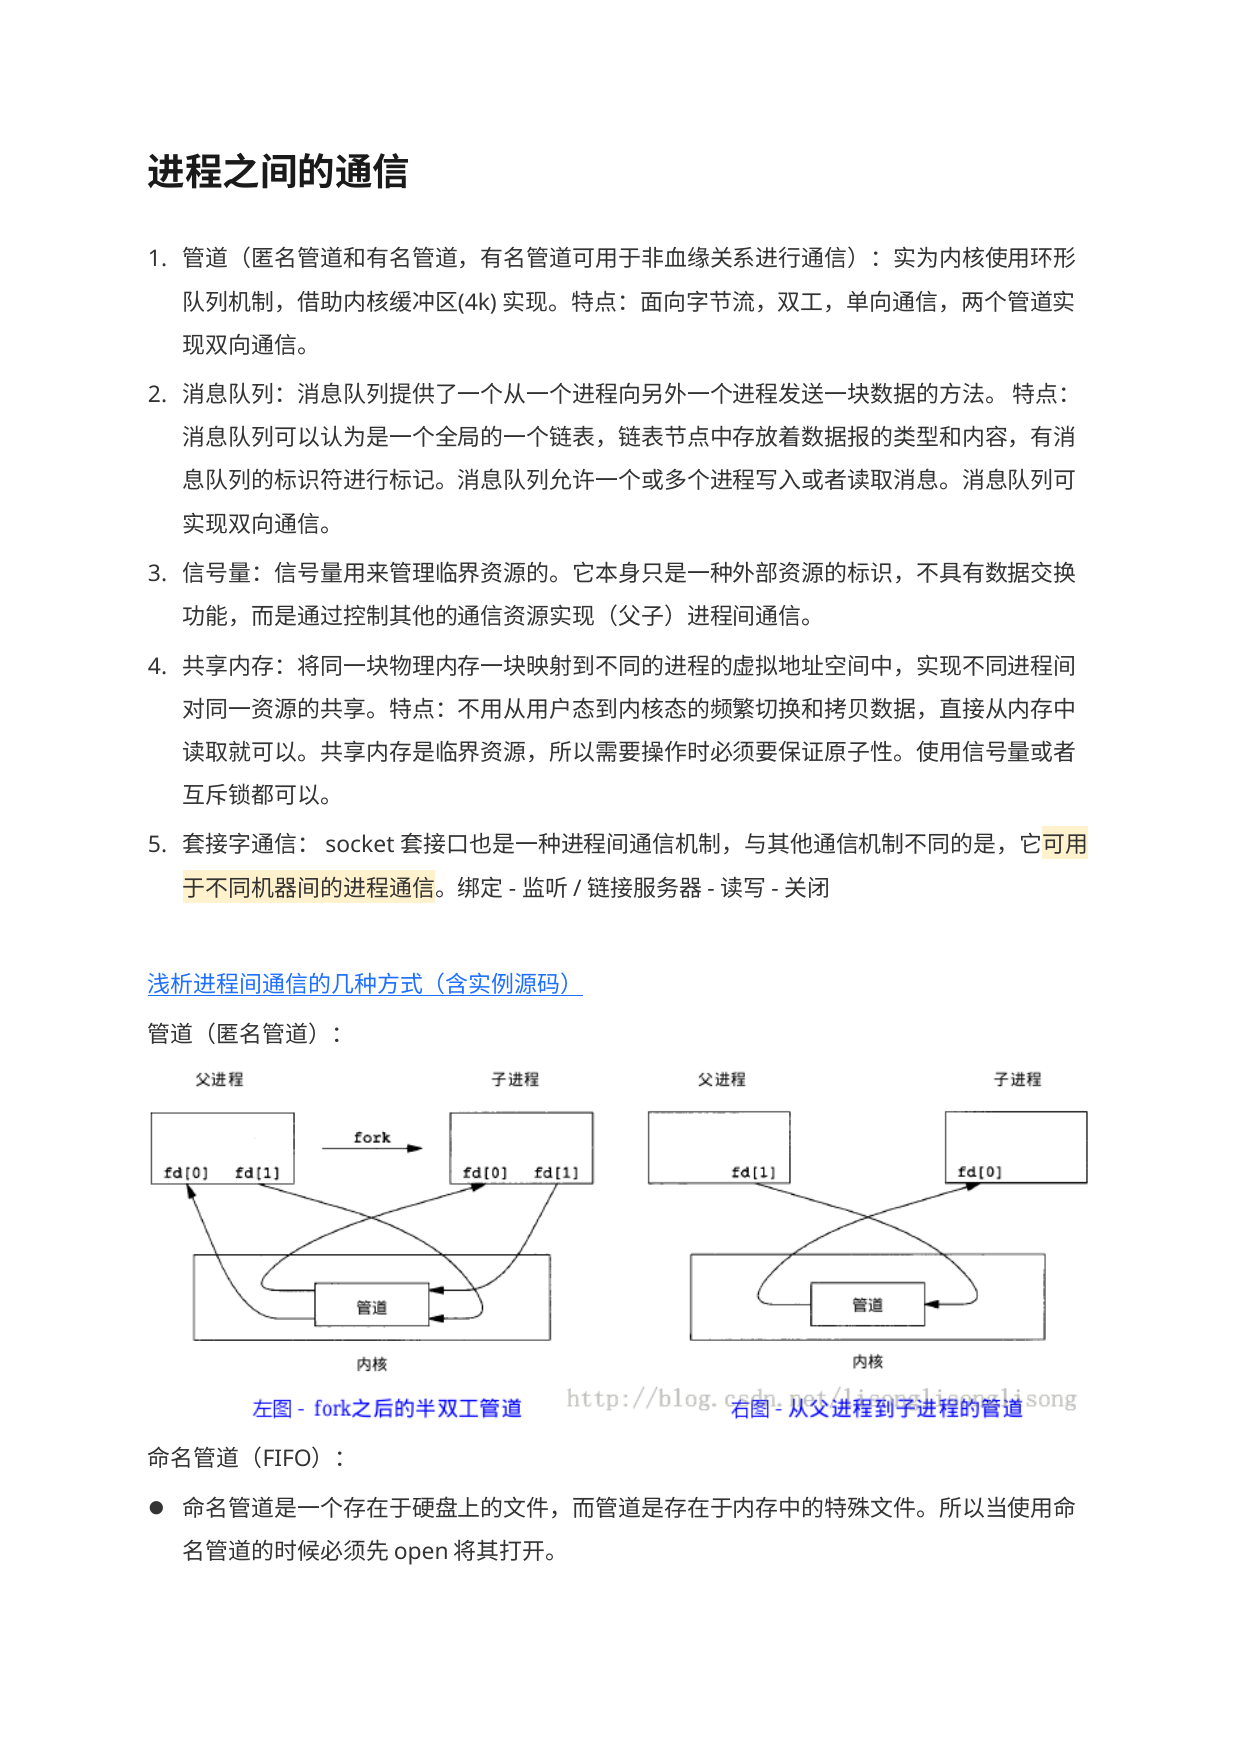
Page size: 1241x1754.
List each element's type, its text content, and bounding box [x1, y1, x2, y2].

list 共享内存：将同⼀块物理内存⼀块映射到不同的进程的虚拟地址空间中，实现不同进程间对同⼀资源的共享。特点：不用从用户态到内核态的频繁切换和拷贝数据，直接从内存中读取就可以。共享内存是临界资源，所以需要操作时必须要保证原子性。使用信号量或者互斥锁都可以。 [148, 647, 1093, 810]
list 管道（匿名管道和有名管道，有名管道可用于非血缘关系进行通信）：实为内核使用环形队列机制，借助内核缓冲区(4k) 实现。特点：面向字节流，双工，单向通信，两个管道实现双向通信。 [148, 240, 1093, 360]
list 命名管道是一个存在于硬盘上的文件，而管道是存在于内存中的特殊文件。所以当使用命名管道的时候必须先open将其打开。 [148, 1489, 1093, 1566]
text 命名管道（FIFO）： [148, 1440, 1093, 1473]
subtitle 进程之间的通信 [148, 142, 1093, 196]
list 信号量：信号量用来管理临界资源的。它本身只是一种外部资源的标识，不具有数据交换功能，而是通过控制其他的通信资源实现（父子）进程间通信。 [148, 555, 1093, 631]
list 消息队列：消息队列提供了⼀个从⼀个进程向另外⼀个进程发送⼀块数据的方法。 特点：消息队列可以认为是⼀个全局的⼀个链表，链表节点中存放着数据报的类型和内容，有消息队列的标识符进行标记。消息队列允许⼀个或多个进程写入或者读取消息。消息队列可实现双向通信。 [148, 376, 1093, 539]
list 套接字通信： socket 套接口也是一种进程间通信机制，与其他通信机制不同的是，它可用于不同机器间的进程通信。绑定 - 监听 / 链接服务器 - 读写 - 关闭 [148, 826, 1093, 903]
text 浅析进程间通信的几种方式（含实例源码） [148, 966, 1093, 999]
picture [147, 1064, 1093, 1425]
text 管道（匿名管道）： [148, 1015, 1093, 1049]
